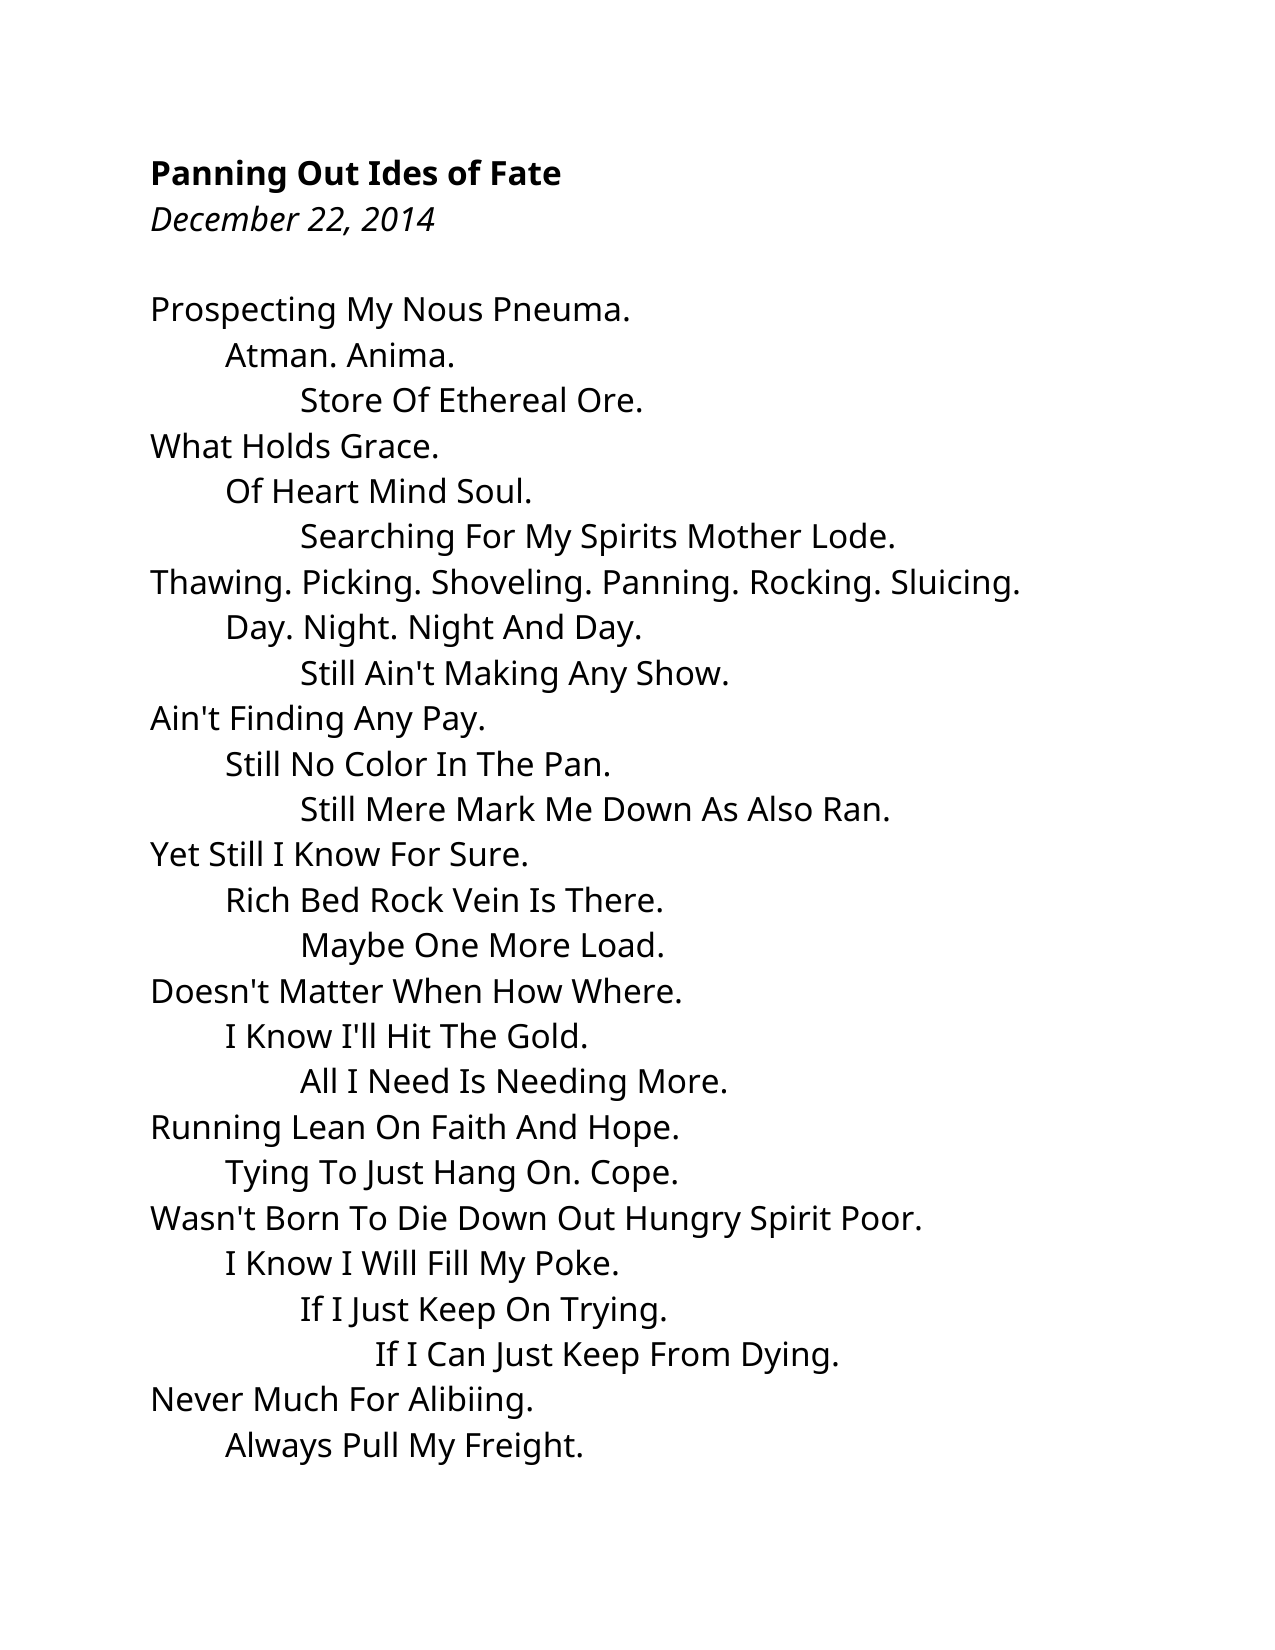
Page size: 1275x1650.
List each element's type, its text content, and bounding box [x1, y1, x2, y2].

text All I Need Is Needing More. [225, 1058, 1125, 1104]
text Wasn't Born To Die Down Out Hungry Spirit Poor. [150, 1194, 1125, 1240]
text What Holds Grace. [150, 422, 1125, 468]
text If I Just Keep On Trying. [225, 1285, 1125, 1331]
text Day. Night. Night And Day. [150, 604, 1125, 649]
text Store Of Ethereal Ore. [225, 377, 1125, 422]
text Atman. Anima. [150, 332, 1125, 377]
text I Know I'll Hit The Gold. [150, 1013, 1125, 1058]
text Prospecting My Nous Pneuma. [150, 286, 1125, 332]
text Maybe One More Load. [225, 922, 1125, 967]
text Yet Still I Know For Sure. [150, 831, 1125, 877]
text Doesn't Matter When How Where. [150, 967, 1125, 1013]
text Always Pull My Freight. [150, 1422, 1125, 1467]
text Panning Out Ides of Fate [150, 150, 1125, 195]
text Rich Bed Rock Vein Is There. [150, 877, 1125, 922]
text Of Heart Mind Soul. [150, 468, 1125, 513]
text Searching For My Spirits Mother Lode. [225, 513, 1125, 559]
text Still Mere Mark Me Down As Also Ran. [225, 786, 1125, 831]
text Still No Color In The Pan. [150, 740, 1125, 786]
text If I Can Just Keep From Dying. [300, 1331, 1125, 1376]
text Still Ain't Making Any Show. [225, 649, 1125, 695]
text I Know I Will Fill My Poke. [150, 1240, 1125, 1285]
text Tying To Just Hang On. Cope. [150, 1149, 1125, 1194]
text December 22, 2014 [150, 195, 1125, 241]
text Running Lean On Faith And Hope. [150, 1104, 1125, 1149]
text Thawing. Picking. Shoveling. Panning. Rocking. Sluicing. [150, 559, 1125, 604]
text Ain't Finding Any Pay. [150, 695, 1125, 740]
text Never Much For Alibiing. [150, 1376, 1125, 1422]
